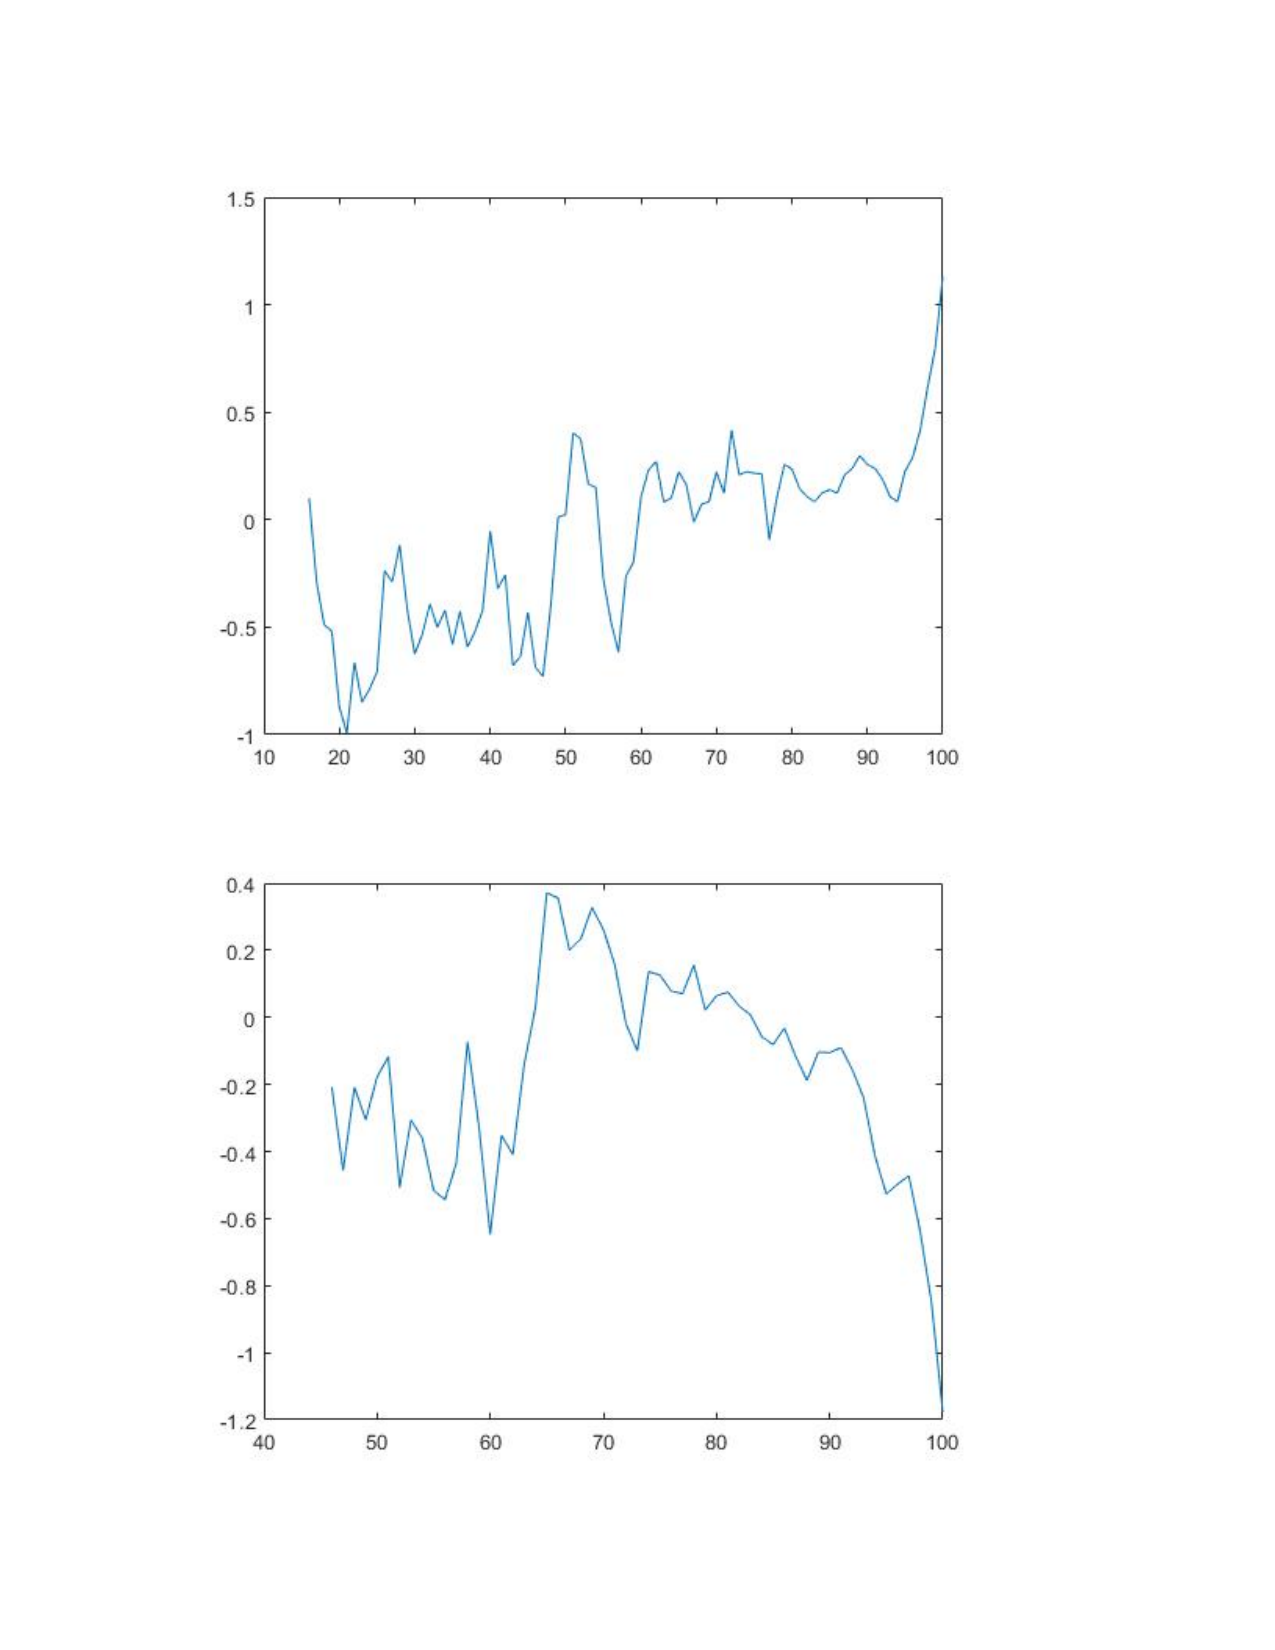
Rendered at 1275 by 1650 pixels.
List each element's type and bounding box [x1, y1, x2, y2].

picture [150, 835, 1026, 1492]
picture [150, 149, 1026, 807]
